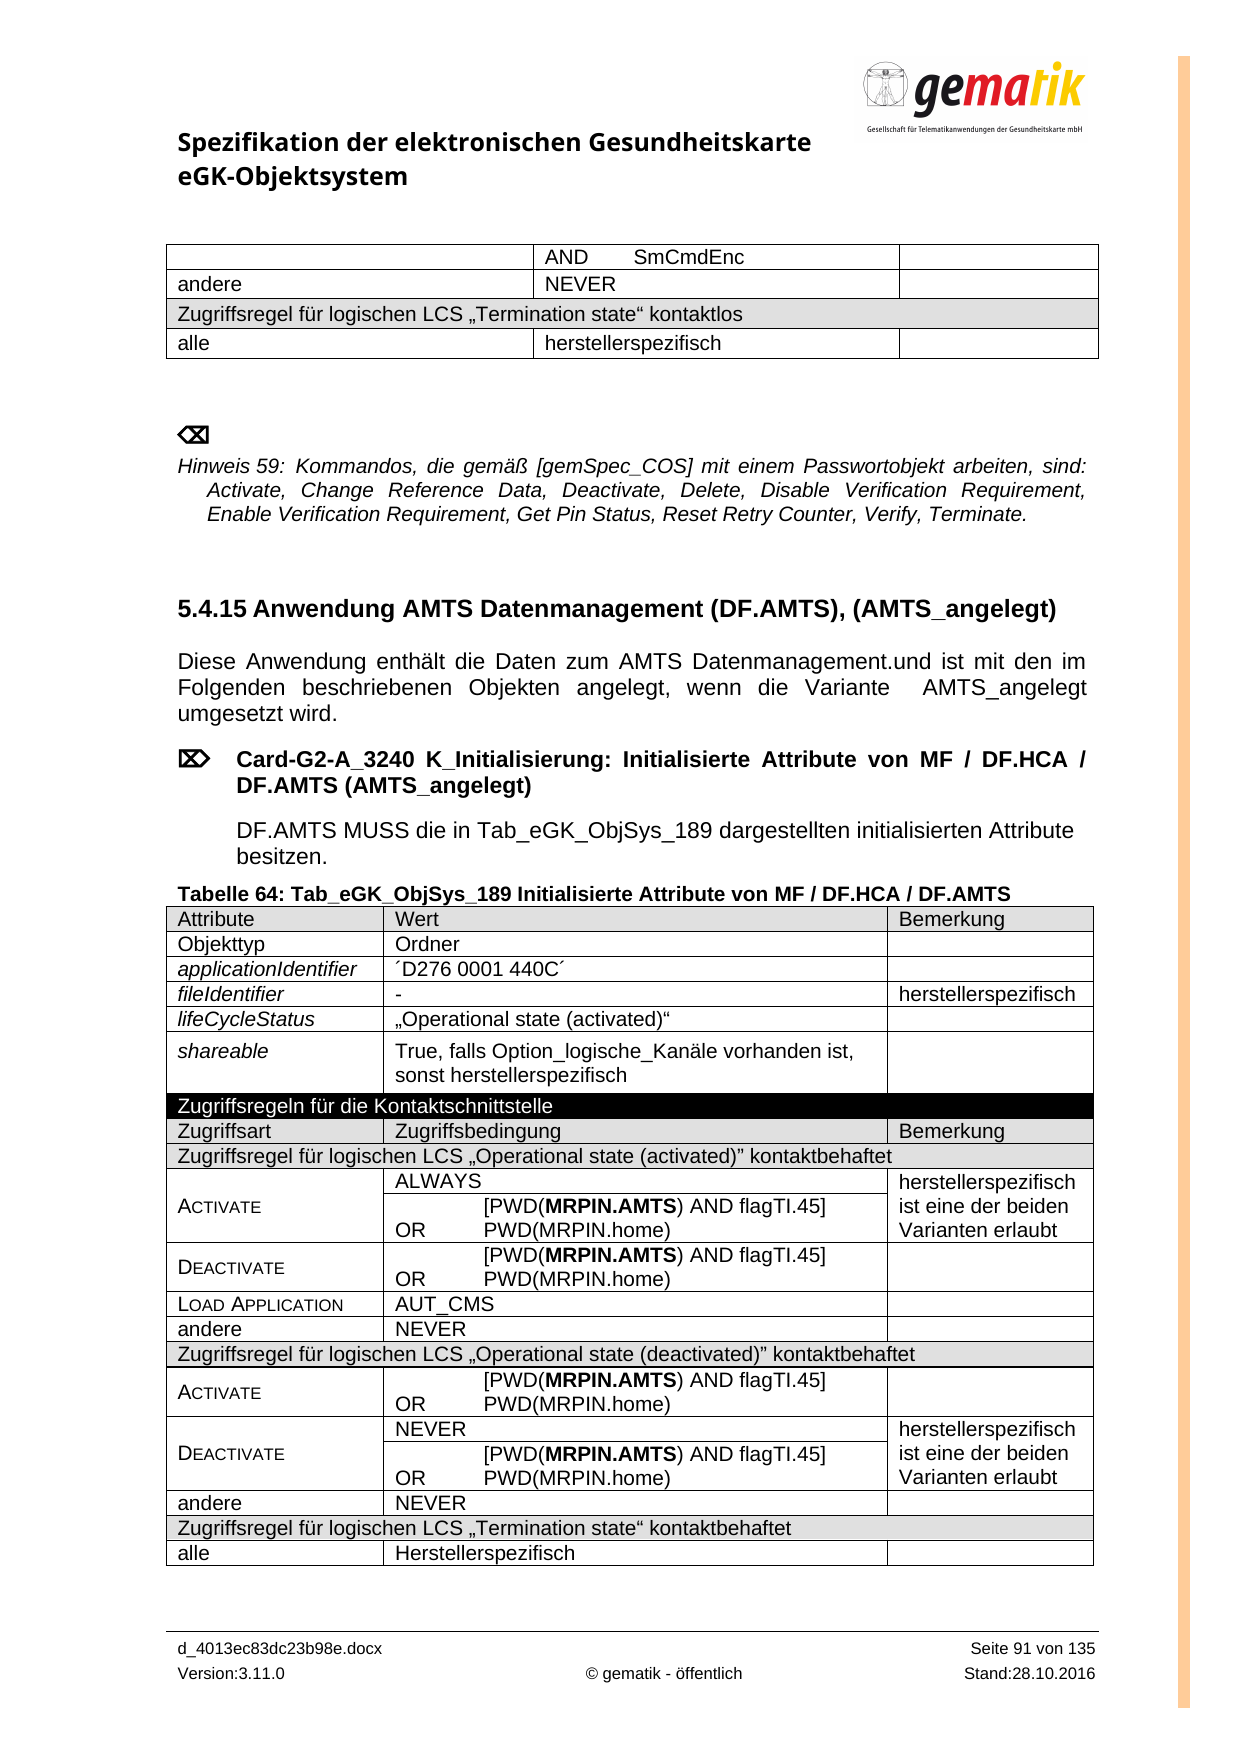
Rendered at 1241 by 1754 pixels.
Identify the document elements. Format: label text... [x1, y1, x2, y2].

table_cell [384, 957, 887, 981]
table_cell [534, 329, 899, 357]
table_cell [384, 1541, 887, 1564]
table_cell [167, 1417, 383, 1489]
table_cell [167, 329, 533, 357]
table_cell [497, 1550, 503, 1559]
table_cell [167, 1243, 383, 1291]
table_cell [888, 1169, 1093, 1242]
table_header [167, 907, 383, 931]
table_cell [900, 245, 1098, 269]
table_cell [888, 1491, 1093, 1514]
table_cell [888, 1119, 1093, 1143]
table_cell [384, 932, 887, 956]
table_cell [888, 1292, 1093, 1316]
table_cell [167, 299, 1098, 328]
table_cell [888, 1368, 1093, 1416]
text Tabelle 64: Tab_eGK_ObjSys_189 Initialisierte Attribute von MF / DF.HCA / DF.AMTS [177, 882, 1087, 906]
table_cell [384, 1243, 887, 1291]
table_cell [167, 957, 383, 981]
text Diese Anwendung enthält die Daten zum AMTS Datenmanagement.und ist mit den im Folgenden beschriebenen Objekten angelegt, wenn die Variante AMTS_angelegt umgesetzt wird. [177, 648, 1087, 727]
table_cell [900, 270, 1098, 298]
subtitle Anwendung AMTS Datenmanagement (DF.AMTS), (AMTS_angelegt) [177, 594, 1087, 623]
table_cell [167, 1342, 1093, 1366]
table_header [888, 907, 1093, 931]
text Card-G2-A_3240 K_Initialisierung: Initialisierte Attribute von MF / DF.HCA / DF.AMTS (AMTS_angelegt) [177, 746, 1087, 798]
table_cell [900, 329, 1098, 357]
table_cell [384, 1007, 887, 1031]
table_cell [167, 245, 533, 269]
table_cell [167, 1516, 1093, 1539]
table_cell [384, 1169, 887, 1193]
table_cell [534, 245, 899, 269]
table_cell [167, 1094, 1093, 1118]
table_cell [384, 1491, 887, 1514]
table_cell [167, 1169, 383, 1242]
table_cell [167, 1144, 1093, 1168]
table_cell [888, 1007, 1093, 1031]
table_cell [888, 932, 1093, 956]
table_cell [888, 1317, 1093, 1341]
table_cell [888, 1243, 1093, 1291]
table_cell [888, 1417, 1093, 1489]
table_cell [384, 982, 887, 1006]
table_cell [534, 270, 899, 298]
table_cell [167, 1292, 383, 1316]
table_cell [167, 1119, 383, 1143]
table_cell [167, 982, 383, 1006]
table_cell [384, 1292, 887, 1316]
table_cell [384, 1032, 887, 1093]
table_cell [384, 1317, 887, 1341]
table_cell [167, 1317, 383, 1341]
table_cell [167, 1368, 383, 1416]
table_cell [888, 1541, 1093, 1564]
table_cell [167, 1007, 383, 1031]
list Kommandos, die gemäß [gemSpec_COS] mit einem Passwortobjekt arbeiten, sind: Activate, Change Reference Data, Deactivate, Delete, Disable Verification Requirement, Enable Verification Requirement, Get Pin Status, Reset Retry Counter, Verify, Terminate. [177, 454, 1087, 526]
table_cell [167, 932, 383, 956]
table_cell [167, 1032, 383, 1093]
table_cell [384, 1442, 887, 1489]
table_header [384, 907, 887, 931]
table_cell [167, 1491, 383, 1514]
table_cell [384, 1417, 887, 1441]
picture [854, 56, 1088, 143]
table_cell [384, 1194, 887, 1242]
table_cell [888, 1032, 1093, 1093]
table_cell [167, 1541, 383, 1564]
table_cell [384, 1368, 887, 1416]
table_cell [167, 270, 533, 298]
text DF.AMTS MUSS die in Tab_eGK_ObjSys_189 dargestellten initialisierten Attribute besitzen. [236, 817, 1087, 870]
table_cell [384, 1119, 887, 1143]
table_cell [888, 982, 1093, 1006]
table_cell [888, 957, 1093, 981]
